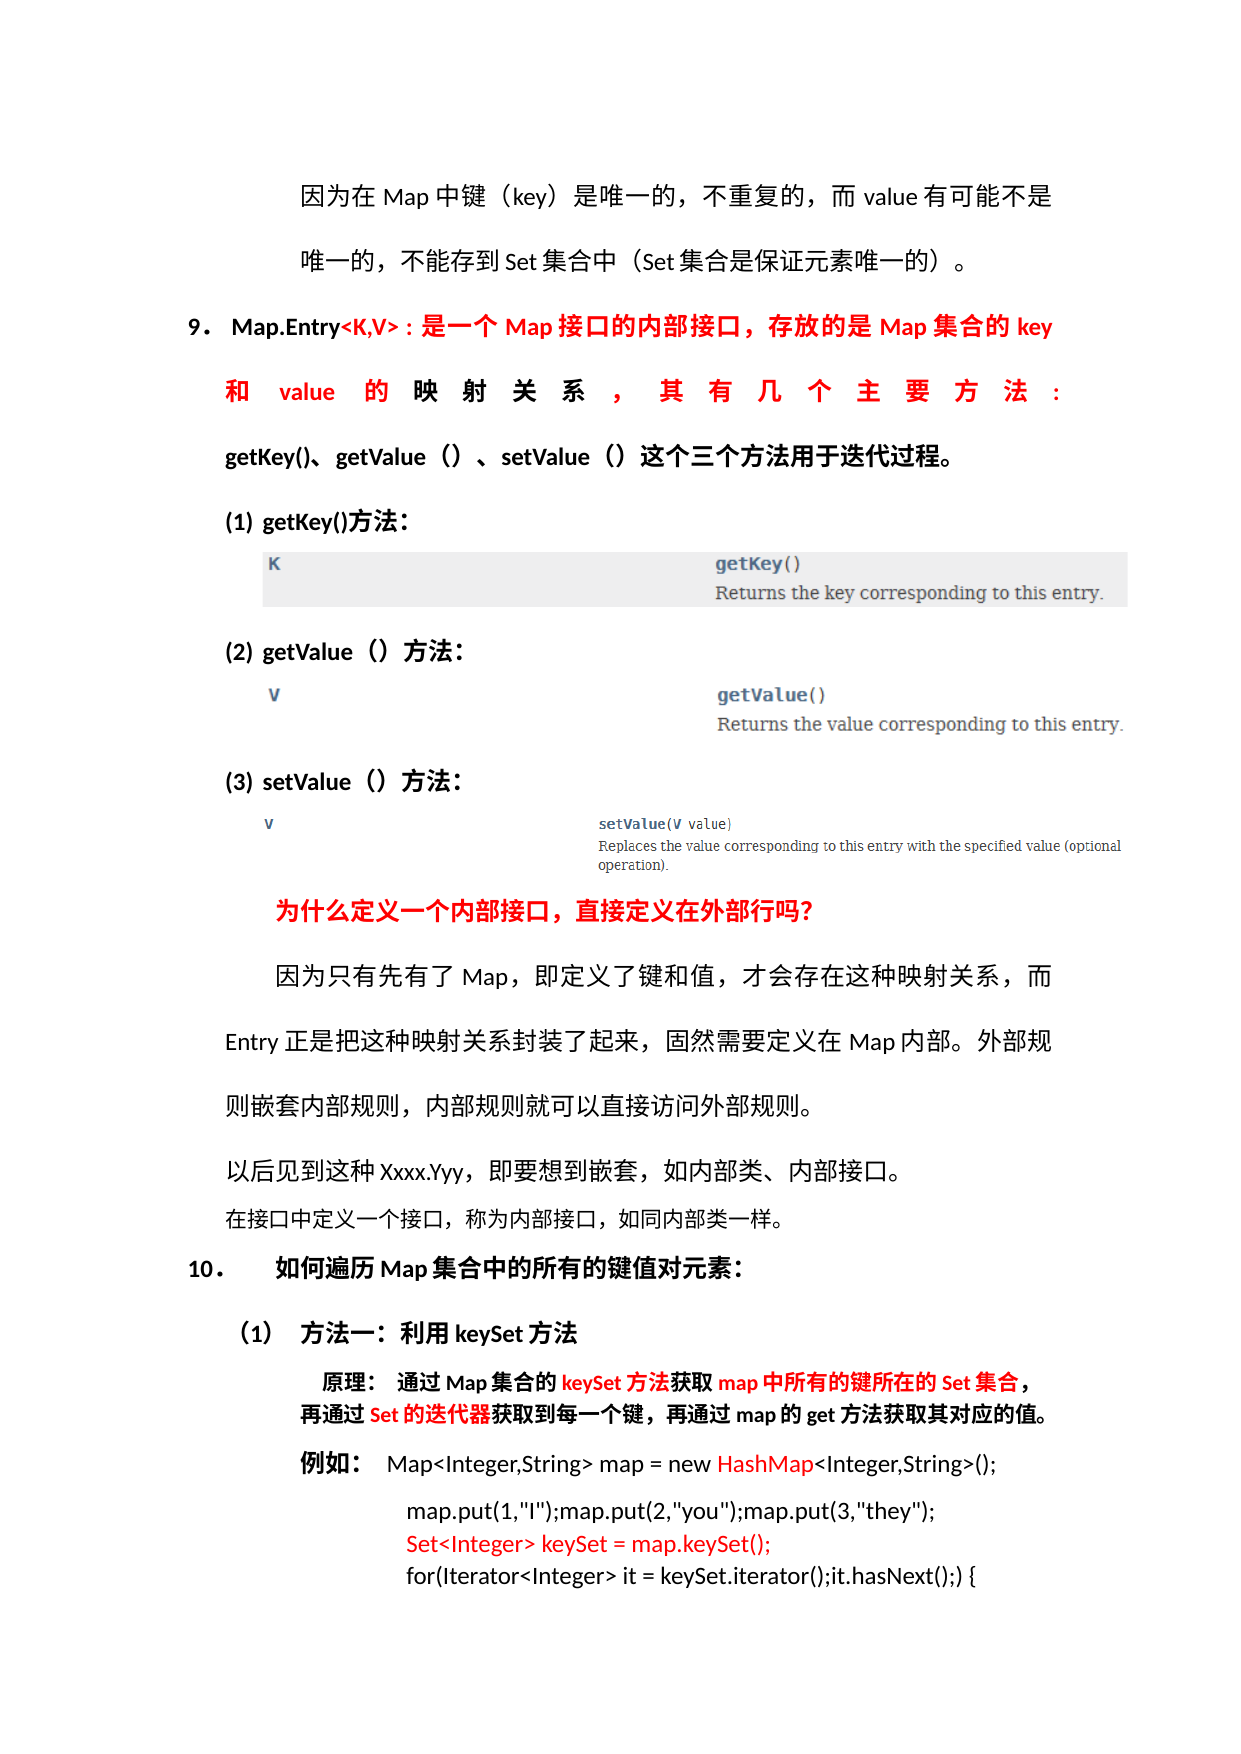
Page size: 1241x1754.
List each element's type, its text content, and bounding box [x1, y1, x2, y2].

list 为什么定义一个内部接口，直接定义在外部行吗？ [225, 877, 1053, 942]
list setValue（）方法： [225, 747, 1053, 812]
list Set<Integer> keySet = map.keySet(); [300, 1527, 1053, 1559]
list 因为只有先有了Map，即定义了键和值，才会存在这种映射关系，而Entry正是把这种映射关系封装了起来，固然需要定义在Map内部。外部规则嵌套内部规则，内部规则就可以直接访问外部规则。 [225, 942, 1053, 1137]
picture [262, 812, 1128, 874]
picture [262, 682, 1128, 741]
picture [262, 552, 1128, 607]
list 原理： 通过Map集合的keySet方法获取map中所有的键所在的Set集合，再通过Set的迭代器获取到每一个键，再通过map的get方法获取其对应的值。 [300, 1364, 1053, 1429]
list for(Iterator<Integer> it = keySet.iterator();it.hasNext();) { [300, 1559, 1053, 1592]
list 以后见到这种Xxxx.Yyy，即要想到嵌套，如内部类、内部接口。 [225, 1137, 1053, 1202]
list Map.Entry<K,V> : 是一个Map接口的内部接口，存放的是Map集合的key和value的映射关系，其有几个主要方法:getKey()、getValue（）、setValue（）这个三个方法用于迭代过程。 [187, 292, 1053, 487]
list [225, 162, 1053, 292]
list 方法一：利用keySet方法 [225, 1299, 1053, 1364]
list 例如： Map<Integer,String> map = new HashMap<Integer,String>(); [300, 1429, 1053, 1494]
list 在接口中定义一个接口，称为内部接口，如同内部类一样。 [225, 1202, 1053, 1234]
list getValue（）方法： [225, 617, 1053, 682]
list getKey()方法： [225, 487, 1053, 552]
list map.put(1,"I");map.put(2,"you");map.put(3,"they"); [300, 1494, 1053, 1527]
list 如何遍历Map集合中的所有的键值对元素： [187, 1234, 1053, 1299]
